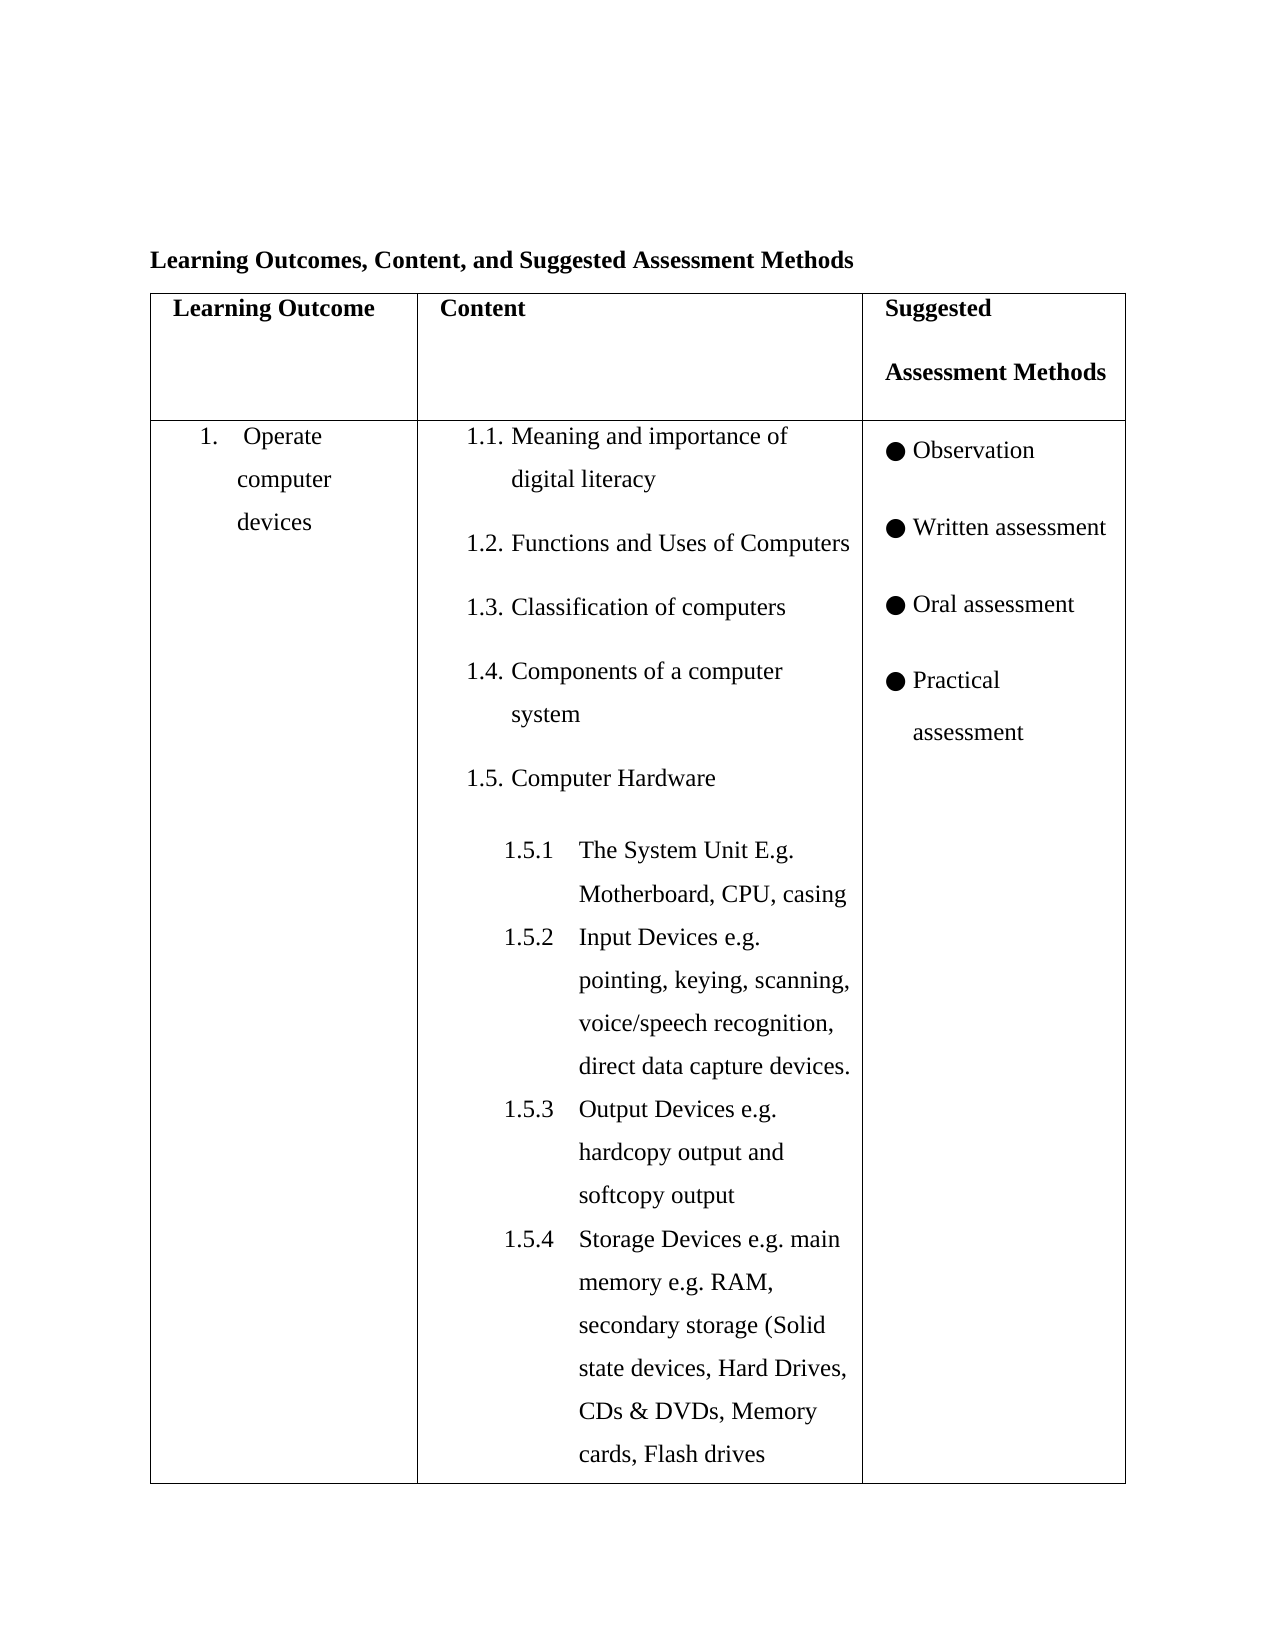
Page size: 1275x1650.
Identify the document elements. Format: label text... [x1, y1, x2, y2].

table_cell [418, 421, 862, 1482]
table_header Learning Outcome [151, 294, 417, 420]
table_cell Operate computer devices [151, 421, 417, 1482]
table_header Suggested Assessment Methods [863, 294, 1125, 420]
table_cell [863, 421, 1125, 1482]
text Learning Outcomes, Content, and Suggested Assessment Methods [150, 245, 1125, 274]
table_header Content [418, 294, 862, 420]
